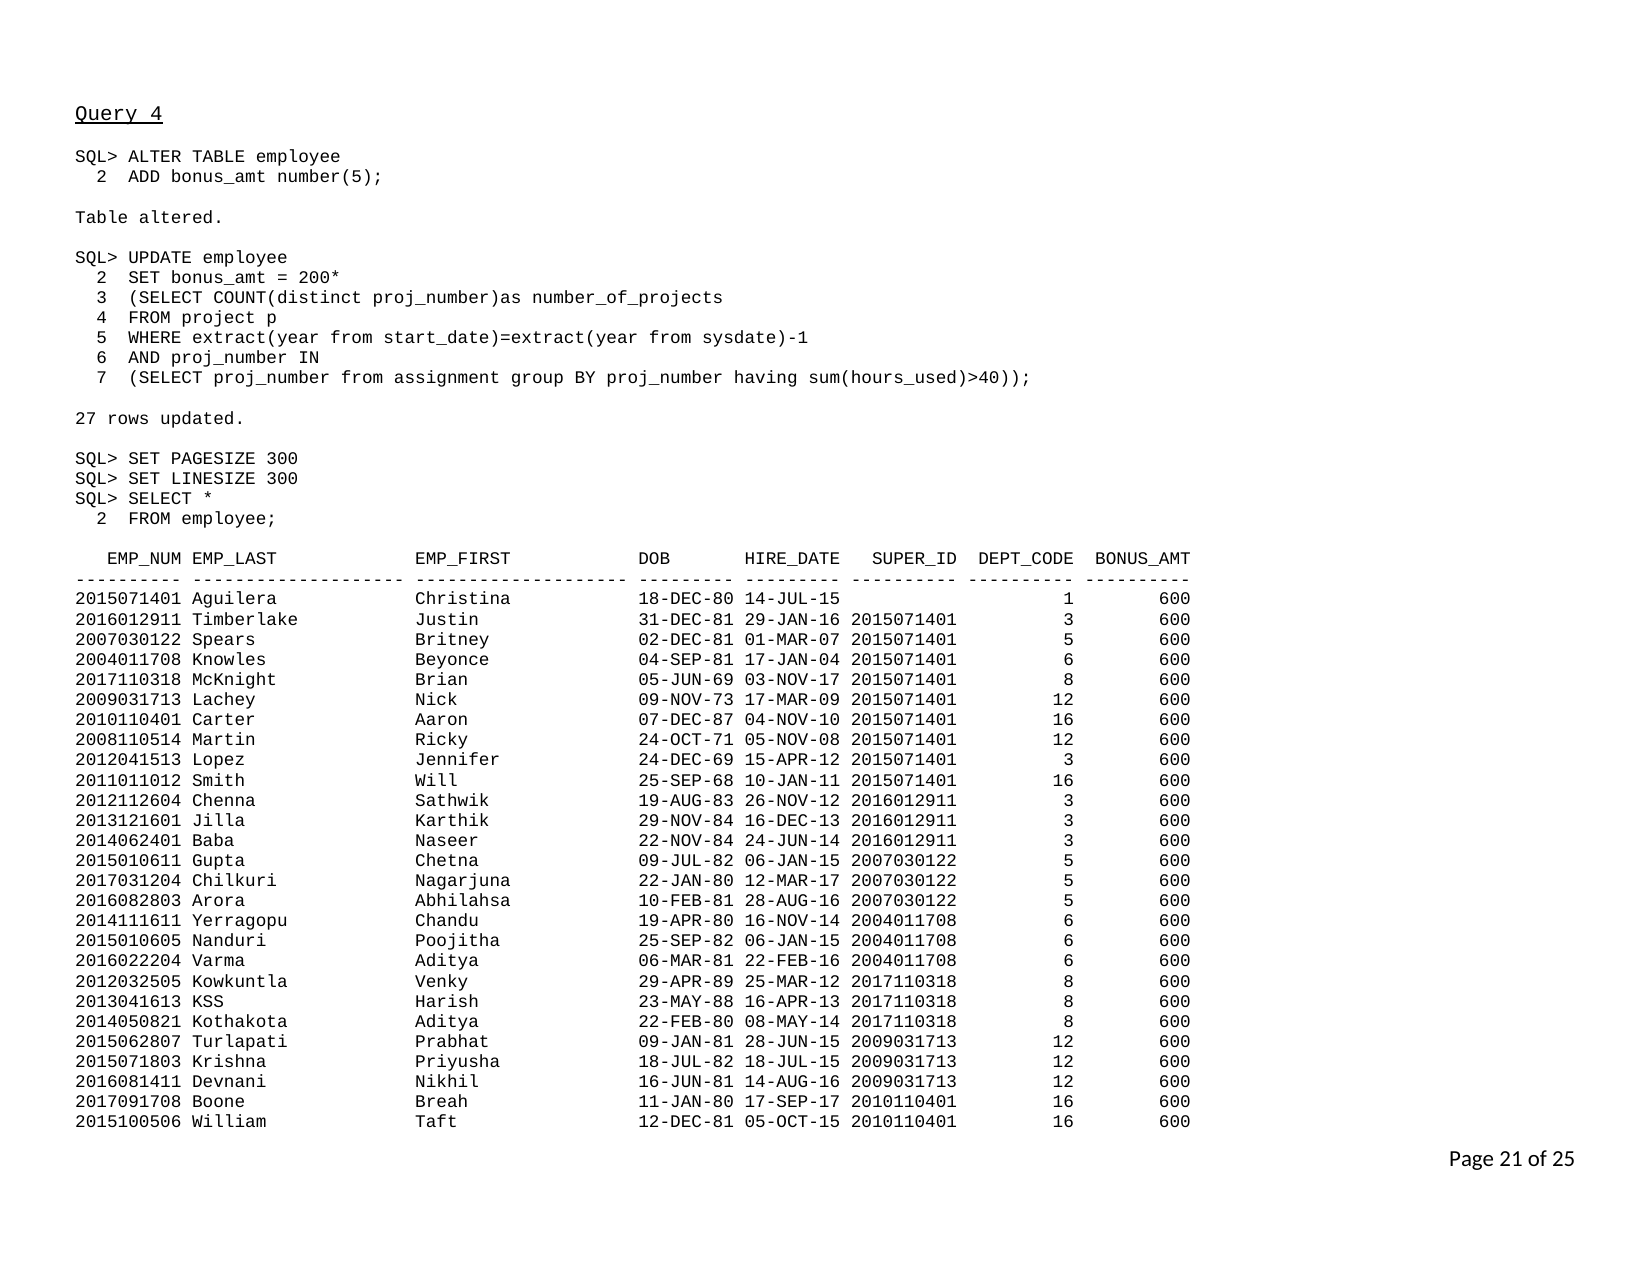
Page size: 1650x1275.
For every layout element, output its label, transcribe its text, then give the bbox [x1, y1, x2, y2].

text 2013041613 KSS Harish 23-MAY-88 16-APR-13 2017110318 8 600 [75, 992, 1575, 1012]
text 2010110401 Carter Aaron 07-DEC-87 04-NOV-10 2015071401 16 600 [75, 711, 1575, 731]
text 2004011708 Knowles Beyonce 04-SEP-81 17-JAN-04 2015071401 6 600 [75, 651, 1575, 671]
text 2015071803 Krishna Priyusha 18-JUL-82 18-JUL-15 2009031713 12 600 [75, 1053, 1575, 1073]
text SQL> SELECT * [75, 490, 1575, 510]
text 2016012911 Timberlake Justin 31-DEC-81 29-JAN-16 2015071401 3 600 [75, 610, 1575, 630]
text 2011011012 Smith Will 25-SEP-68 10-JAN-11 2015071401 16 600 [75, 771, 1575, 791]
text 2013121601 Jilla Karthik 29-NOV-84 16-DEC-13 2016012911 3 600 [75, 811, 1575, 831]
text 4 FROM project p [75, 309, 1575, 329]
text 3 (SELECT COUNT(distinct proj_number)as number_of_projects [75, 289, 1575, 309]
text 2016022204 Varma Aditya 06-MAR-81 22-FEB-16 2004011708 6 600 [75, 952, 1575, 972]
text 2009031713 Lachey Nick 09-NOV-73 17-MAR-09 2015071401 12 600 [75, 691, 1575, 711]
text 2012032505 Kowkuntla Venky 29-APR-89 25-MAR-12 2017110318 8 600 [75, 972, 1575, 992]
text 2012041513 Lopez Jennifer 24-DEC-69 15-APR-12 2015071401 3 600 [75, 751, 1575, 771]
text 2017110318 McKnight Brian 05-JUN-69 03-NOV-17 2015071401 8 600 [75, 671, 1575, 691]
text EMP_NUM EMP_LAST EMP_FIRST DOB HIRE_DATE SUPER_ID DEPT_CODE BONUS_AMT [75, 550, 1575, 570]
text SQL> ALTER TABLE employee [75, 148, 1575, 168]
text Table altered. [75, 208, 1575, 228]
text 2 FROM employee; [75, 510, 1575, 530]
text SQL> SET PAGESIZE 300 [75, 449, 1575, 469]
text 2008110514 Martin Ricky 24-OCT-71 05-NOV-08 2015071401 12 600 [75, 731, 1575, 751]
text 2016082803 Arora Abhilahsa 10-FEB-81 28-AUG-16 2007030122 5 600 [75, 892, 1575, 912]
text 2014111611 Yerragopu Chandu 19-APR-80 16-NOV-14 2004011708 6 600 [75, 912, 1575, 932]
text Query 4 [75, 103, 1575, 127]
text 2015071401 Aguilera Christina 18-DEC-80 14-JUL-15 1 600 [75, 590, 1575, 610]
text 2017091708 Boone Breah 11-JAN-80 17-SEP-17 2010110401 16 600 [75, 1093, 1575, 1113]
text 2 SET bonus_amt = 200* [75, 268, 1575, 289]
text SQL> SET LINESIZE 300 [75, 469, 1575, 490]
text 27 rows updated. [75, 409, 1575, 429]
text 2014062401 Baba Naseer 22-NOV-84 24-JUN-14 2016012911 3 600 [75, 831, 1575, 852]
text 2012112604 Chenna Sathwik 19-AUG-83 26-NOV-12 2016012911 3 600 [75, 791, 1575, 811]
text 2017031204 Chilkuri Nagarjuna 22-JAN-80 12-MAR-17 2007030122 5 600 [75, 872, 1575, 892]
text 2016081411 Devnani Nikhil 16-JUN-81 14-AUG-16 2009031713 12 600 [75, 1073, 1575, 1093]
text 2015062807 Turlapati Prabhat 09-JAN-81 28-JUN-15 2009031713 12 600 [75, 1032, 1575, 1053]
text 2015100506 William Taft 12-DEC-81 05-OCT-15 2010110401 16 600 [75, 1113, 1575, 1133]
text 7 (SELECT proj_number from assignment group BY proj_number having sum(hours_used)>40)); [75, 369, 1575, 389]
text 6 AND proj_number IN [75, 349, 1575, 369]
text ---------- -------------------- -------------------- --------- --------- ---------- ---------- ---------- [75, 570, 1575, 590]
text 5 WHERE extract(year from start_date)=extract(year from sysdate)-1 [75, 329, 1575, 349]
text SQL> UPDATE employee [75, 248, 1575, 268]
text 2015010611 Gupta Chetna 09-JUL-82 06-JAN-15 2007030122 5 600 [75, 852, 1575, 872]
text 2015010605 Nanduri Poojitha 25-SEP-82 06-JAN-15 2004011708 6 600 [75, 932, 1575, 952]
text 2007030122 Spears Britney 02-DEC-81 01-MAR-07 2015071401 5 600 [75, 630, 1575, 651]
text 2 ADD bonus_amt number(5); [75, 168, 1575, 188]
text 2014050821 Kothakota Aditya 22-FEB-80 08-MAY-14 2017110318 8 600 [75, 1012, 1575, 1032]
